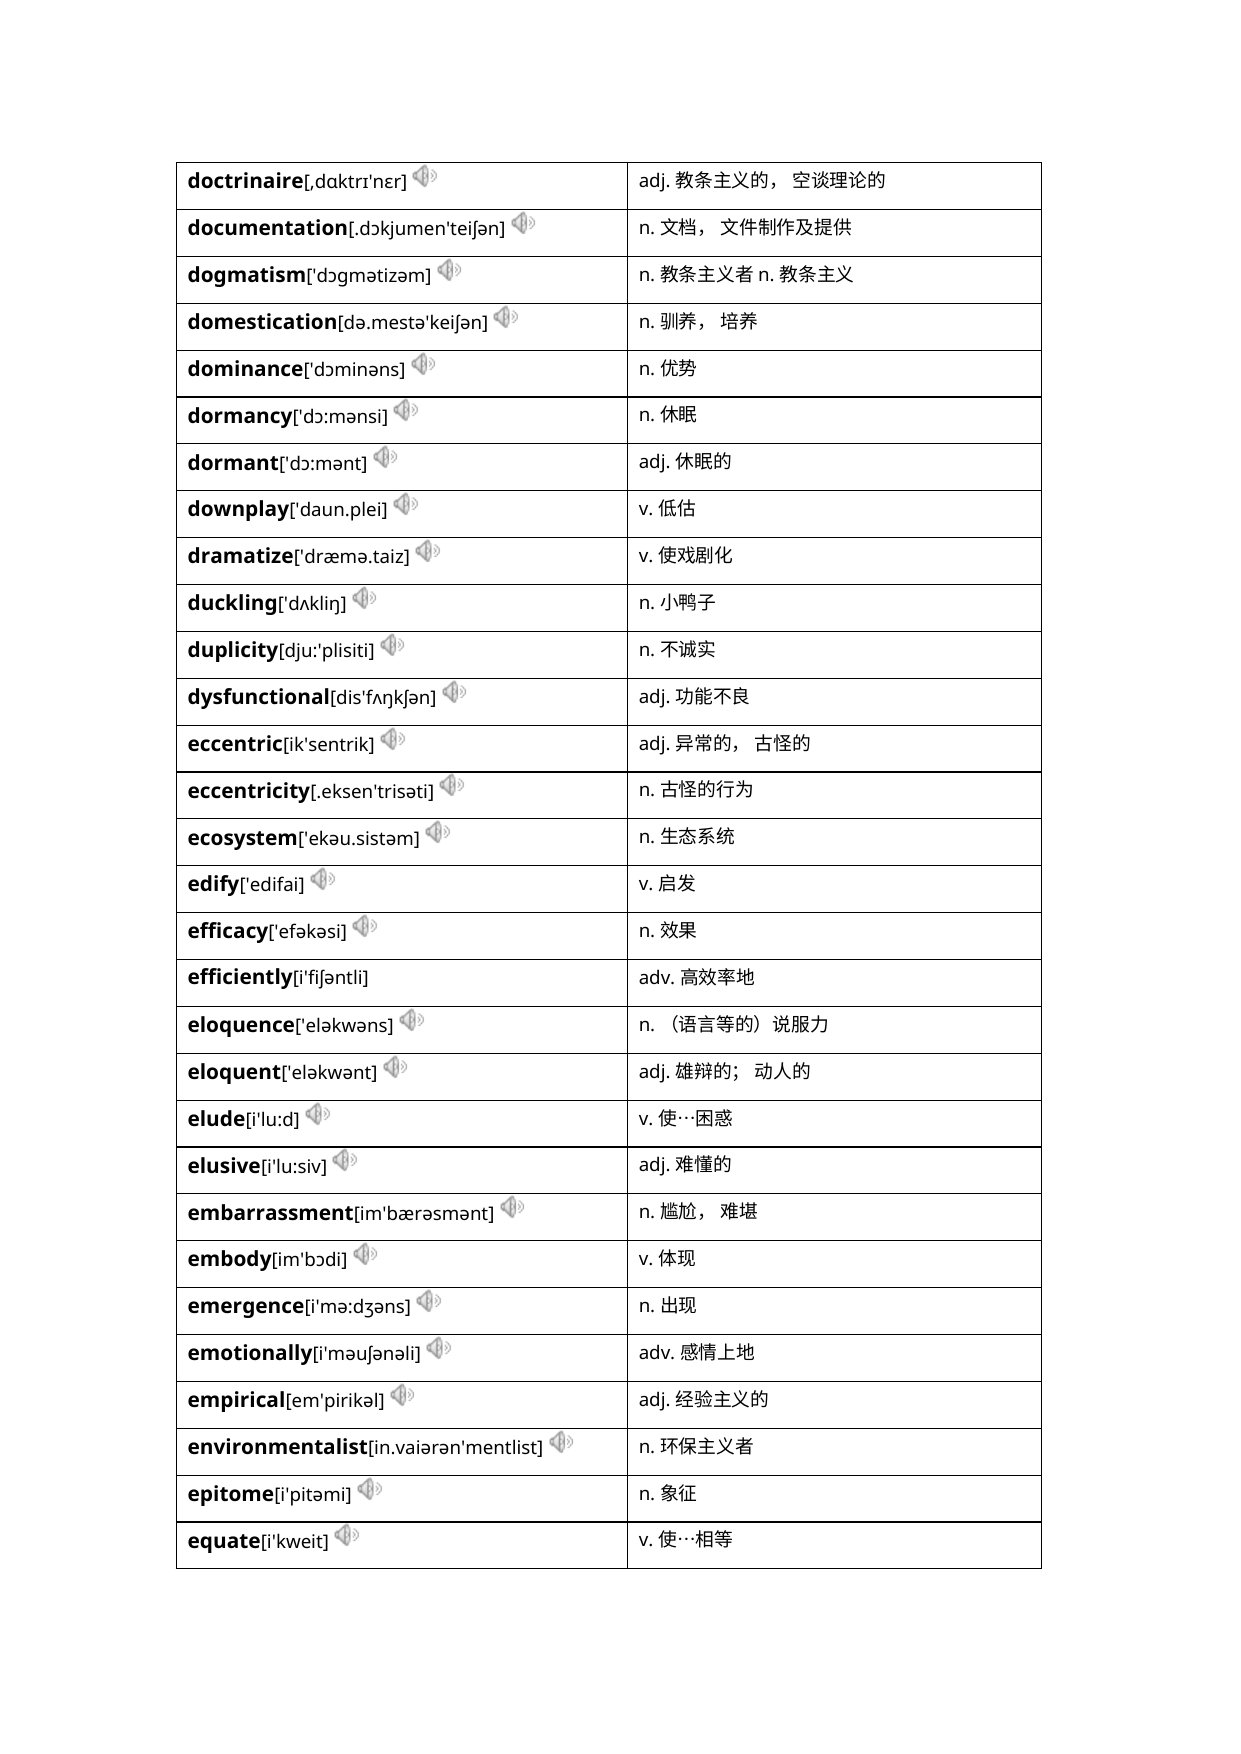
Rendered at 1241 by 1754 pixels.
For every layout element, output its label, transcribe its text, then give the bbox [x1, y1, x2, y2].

table_cell emotionally[i'məuʃənəli] [177, 1335, 627, 1381]
picture [379, 726, 407, 752]
picture [438, 773, 466, 798]
picture [382, 1054, 409, 1080]
table_cell n. 优势 [628, 351, 1041, 396]
table_cell elusive[i'lu:siv] [177, 1148, 627, 1193]
picture [425, 1335, 453, 1361]
table_cell dominance['dɔminəns] [177, 351, 627, 396]
table_cell adj. 雄辩的； 动人的 [628, 1054, 1041, 1099]
table_cell emergence[i'mə:dʒəns] [177, 1288, 627, 1334]
table_cell n. 教条主义者 n. 教条主义 [628, 257, 1041, 303]
table_cell elude[i'lu:d] [177, 1101, 627, 1146]
table_cell duplicity[dju:'plisiti] [177, 632, 627, 678]
table_cell v. 使戏剧化 [628, 538, 1041, 584]
picture [412, 163, 439, 189]
table_cell embarrassment[im'bærəsmənt] [177, 1194, 627, 1240]
table_cell equate[i'kweit] [177, 1523, 627, 1568]
table_cell n. 生态系统 [628, 819, 1041, 865]
table_cell dogmatism['dɔgmətizəm] [177, 257, 627, 303]
picture [410, 351, 437, 377]
table_cell doctrinaire[,dɑktrɪ'nɛr] [177, 163, 627, 209]
table_cell eccentric[ik'sentrik] [177, 726, 627, 771]
table_cell adj. 异常的， 古怪的 [628, 726, 1041, 771]
picture [415, 1288, 443, 1314]
table_cell duckling['dʌkliŋ] [177, 585, 627, 631]
table_cell v. 使…相等 [628, 1523, 1041, 1568]
table_cell n. 驯养， 培养 [628, 304, 1041, 349]
picture [379, 632, 406, 658]
table_cell v. 启发 [628, 866, 1041, 912]
table_cell documentation[.dɔkjumen'teiʃən] [177, 210, 627, 256]
picture [351, 585, 378, 611]
table_cell n. 出现 [628, 1288, 1041, 1334]
table_cell n. 效果 [628, 913, 1041, 959]
picture [499, 1195, 526, 1220]
picture [356, 1476, 383, 1502]
table_cell adj. 功能不良 [628, 679, 1041, 724]
table_cell adv. 感情上地 [628, 1335, 1041, 1381]
table_cell n. 尴尬， 难堪 [628, 1194, 1041, 1240]
table_cell n. 古怪的行为 [628, 773, 1041, 818]
table_cell dramatize['dræmə.taiz] [177, 538, 627, 584]
table_cell domestication[də.mestə'keiʃən] [177, 304, 627, 349]
table_cell n. 象征 [628, 1476, 1041, 1521]
picture [352, 1241, 379, 1267]
table_cell n. 小鸭子 [628, 585, 1041, 631]
table_cell n. 文档， 文件制作及提供 [628, 210, 1041, 256]
table_cell v. 体现 [628, 1241, 1041, 1287]
table_cell dysfunctional[dis'fʌŋkʃən] [177, 679, 627, 724]
table_cell environmentalist[in.vaiərən'mentlist] [177, 1429, 627, 1474]
picture [304, 1101, 332, 1127]
picture [372, 445, 399, 470]
table_cell n. 休眠 [628, 398, 1041, 443]
table_cell n. 环保主义者 [628, 1429, 1041, 1474]
table_cell n. （语言等的）说服力 [628, 1007, 1041, 1053]
table_cell efficacy['efəkəsi] [177, 913, 627, 959]
table_cell eloquence['eləkwəns] [177, 1007, 627, 1053]
picture [414, 538, 442, 564]
picture [436, 257, 463, 283]
table_cell v. 低估 [628, 491, 1041, 537]
table_cell empirical[em'pirikəl] [177, 1382, 627, 1428]
table_cell v. 使…困惑 [628, 1101, 1041, 1146]
picture [392, 491, 419, 517]
table_cell eccentricity[.eksen'trisəti] [177, 773, 627, 818]
picture [492, 304, 520, 330]
table_cell dormancy['dɔ:mənsi] [177, 398, 627, 443]
picture [441, 679, 468, 705]
picture [392, 398, 420, 423]
table_cell embody[im'bɔdi] [177, 1241, 627, 1287]
picture [510, 210, 537, 236]
picture [331, 1148, 359, 1173]
picture [389, 1382, 416, 1408]
picture [548, 1429, 575, 1455]
table_cell edify['edifai] [177, 866, 627, 912]
table_cell adj. 难懂的 [628, 1148, 1041, 1193]
table_cell adj. 休眠的 [628, 444, 1041, 490]
table_cell efficiently[i'fiʃəntli] [177, 960, 627, 1006]
table_cell epitome[i'pitəmi] [177, 1476, 627, 1521]
table_cell eloquent['eləkwənt] [177, 1054, 627, 1099]
table_cell ecosystem['ekəu.sistəm] [177, 819, 627, 865]
table_cell dormant['dɔ:mənt] [177, 444, 627, 490]
table_cell adj. 教条主义的， 空谈理论的 [628, 163, 1041, 209]
picture [333, 1523, 361, 1548]
table_cell downplay['daun.plei] [177, 491, 627, 537]
table_cell adj. 经验主义的 [628, 1382, 1041, 1428]
table_cell n. 不诚实 [628, 632, 1041, 678]
picture [398, 1007, 426, 1033]
picture [424, 820, 452, 845]
picture [309, 866, 337, 892]
table_cell adv. 高效率地 [628, 960, 1041, 1006]
picture [351, 913, 379, 939]
